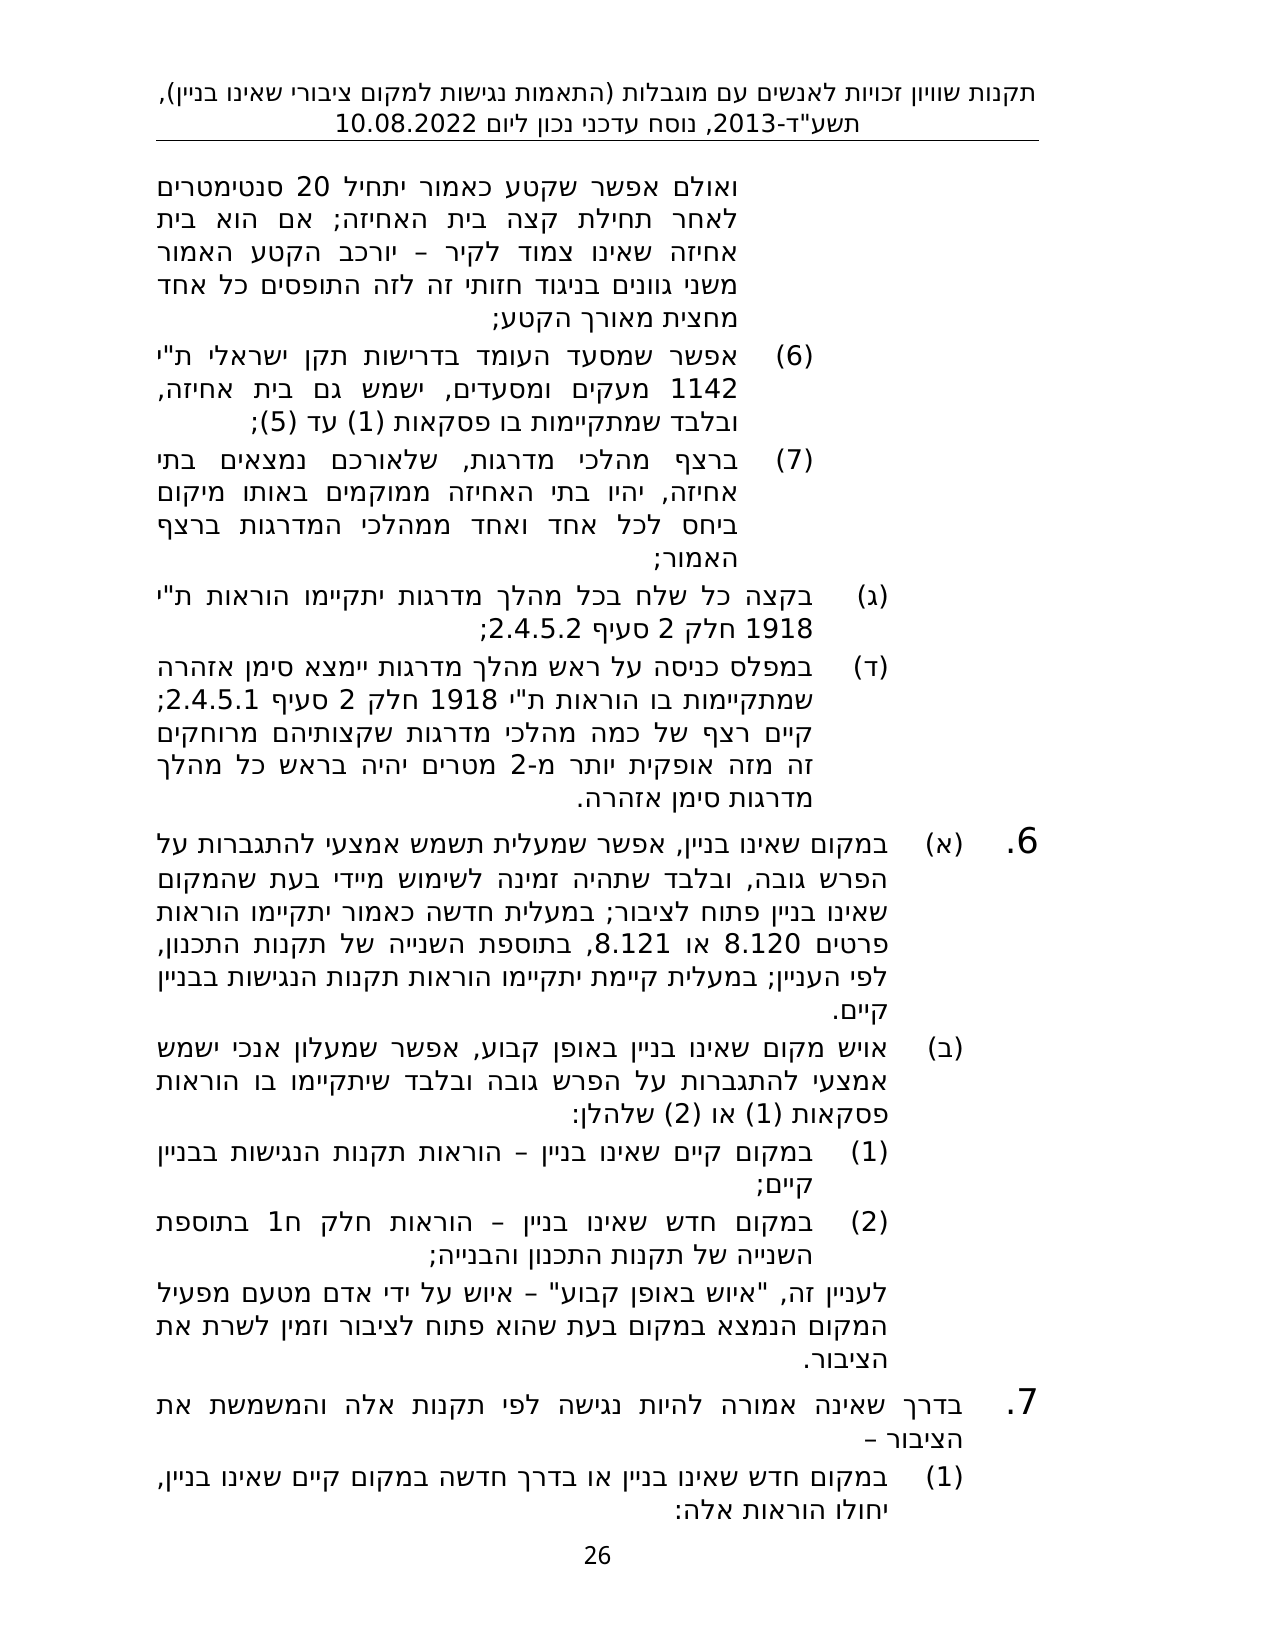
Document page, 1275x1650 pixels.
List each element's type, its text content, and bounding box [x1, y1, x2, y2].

text (1) בית אחיזה יאפשר לאדם עם מוגבלות לאחוז בו לכל אורך הדרך שבה הוא מותקן; [156, 248, 814, 312]
text (ד) במפלס כניסה על ראש מהלך מדרגות יימצא סימן אזהרה שמתקיימות בו הוראות ת"י 1918 חלק 2 סעיף 2.4.5.1; קיים רצף של כמה מהלכי מדרגות שקצותיהם מרוחקים זה מזה אופקית יותר מ-2 מטרים יהיה בראש כל מהלך מדרגות סימן אזהרה. [156, 1077, 889, 1240]
text (4) מסביב לבית אחיזה יהיה מרווח חופשי לגריפת יד שהיקפו 4 סנטימטרים לפחות מן הפנים החיצוניים של בית האחיזה; [156, 428, 814, 525]
text (ג) בקצה כל שלח בכל מהלך מדרגות יתקיימו הוראות ת"י 1918 חלק 2 סעיף 2.4.5.2; [156, 1006, 889, 1071]
text (7) ברצף מהלכי מדרגות, שלאורכם נמצאים בתי אחיזה, יהיו בתי האחיזה ממוקמים באותו מיקום ביחס לכל אחד ואחד ממהלכי המדרגות ברצף האמור; [156, 870, 814, 1000]
text (6) אפשר שמסעד העומד בדרישות תקן ישראלי ת"י 1142 מעקים ומסעדים, ישמש גם בית אחיזה, ובלבד שמתקיימות בו פסקאות (1) עד (5); [156, 766, 814, 863]
text 6. (א) במקום שאינו בניין, אפשר שמעלית תשמש אמצעי להתגברות על הפרש גובה, ובלבד שתהיה זמינה לשימוש מיידי בעת שהמקום שאינו בניין פתוח לציבור; במעלית חדשה כאמור יתקיימו הוראות פרטים 8.120 או 8.121, בתוספת השנייה של תקנות התכנון, לפי העניין; במעלית קיימת יתקיימו הוראות תקנות הנגישות בבניין קיים. [156, 1246, 1039, 1452]
text (3) בית האחיזה יהיה קשיח ויציב; [156, 389, 814, 421]
text (2) הפן העליון של בית אחיזה יהיה בגובה 85 עד 95 סנטימטרים מפני הכבש או המדרגות, לפי העניין; [156, 319, 814, 383]
text (5) קטע בית אחיזה באורך 20 סנטימטרים שתחילתו בקצה בית האחיזה יהיה בניגוד חזותי לסביבתו; ואולם אפשר שקטע כאמור יתחיל 20 סנטימטרים לאחר תחילת קצה בית האחיזה; אם הוא בית אחיזה שאינו צמוד לקיר – יורכב הקטע האמור משני גוונים בניגוד חזותי זה לזה התופסים כל אחד מחצית מאורך הקטע; [156, 531, 814, 760]
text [156, 177, 889, 241]
